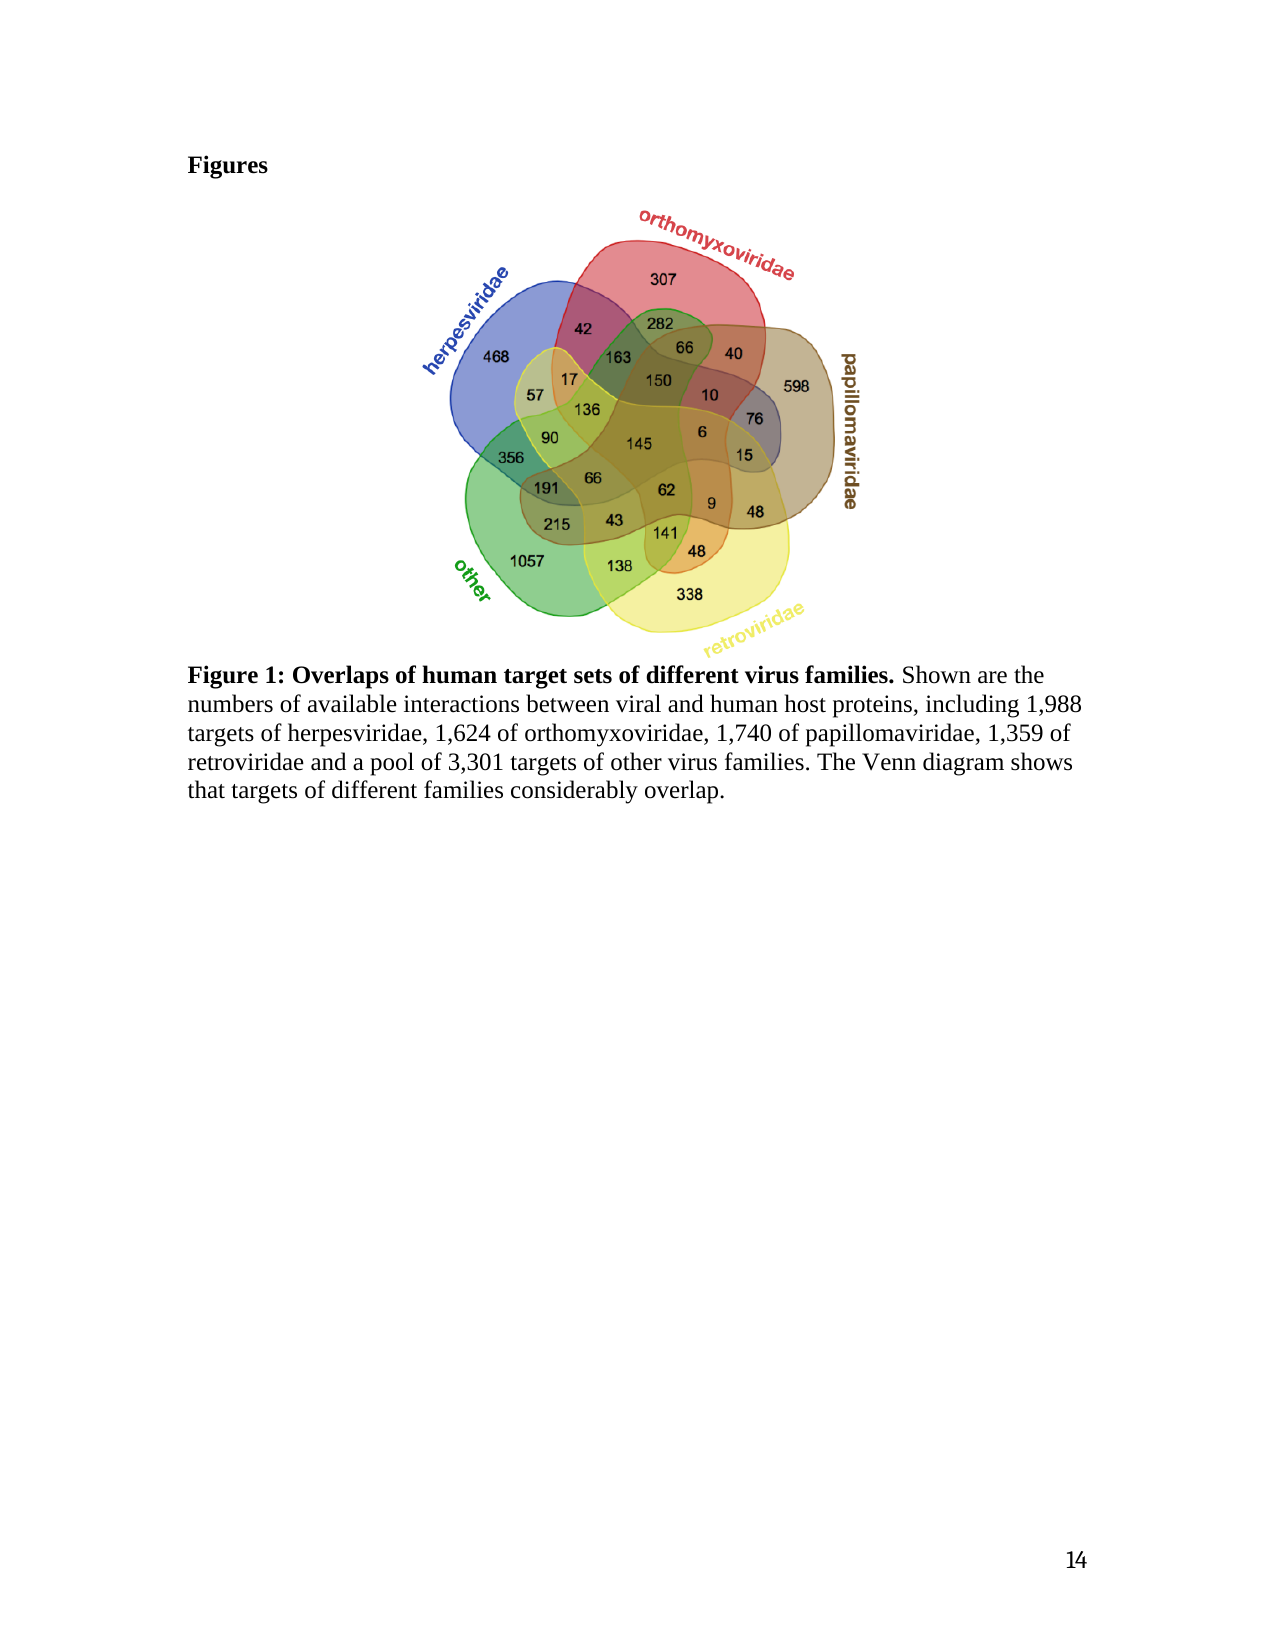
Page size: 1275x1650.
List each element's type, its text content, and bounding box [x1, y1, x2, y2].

text Figures [187, 150, 1087, 179]
text Figure 1: Overlaps of human target sets of different virus families. Shown are the numbers of available interactions between viral and human host proteins, including 1,988 targets of herpesviridae, 1,624 of orthomyxoviridae, 1,740 of papillomaviridae, 1,359 of retroviridae and a pool of 3,301 targets of other virus families. The Venn diagram shows that targets of different families considerably overlap. [187, 205, 1087, 804]
